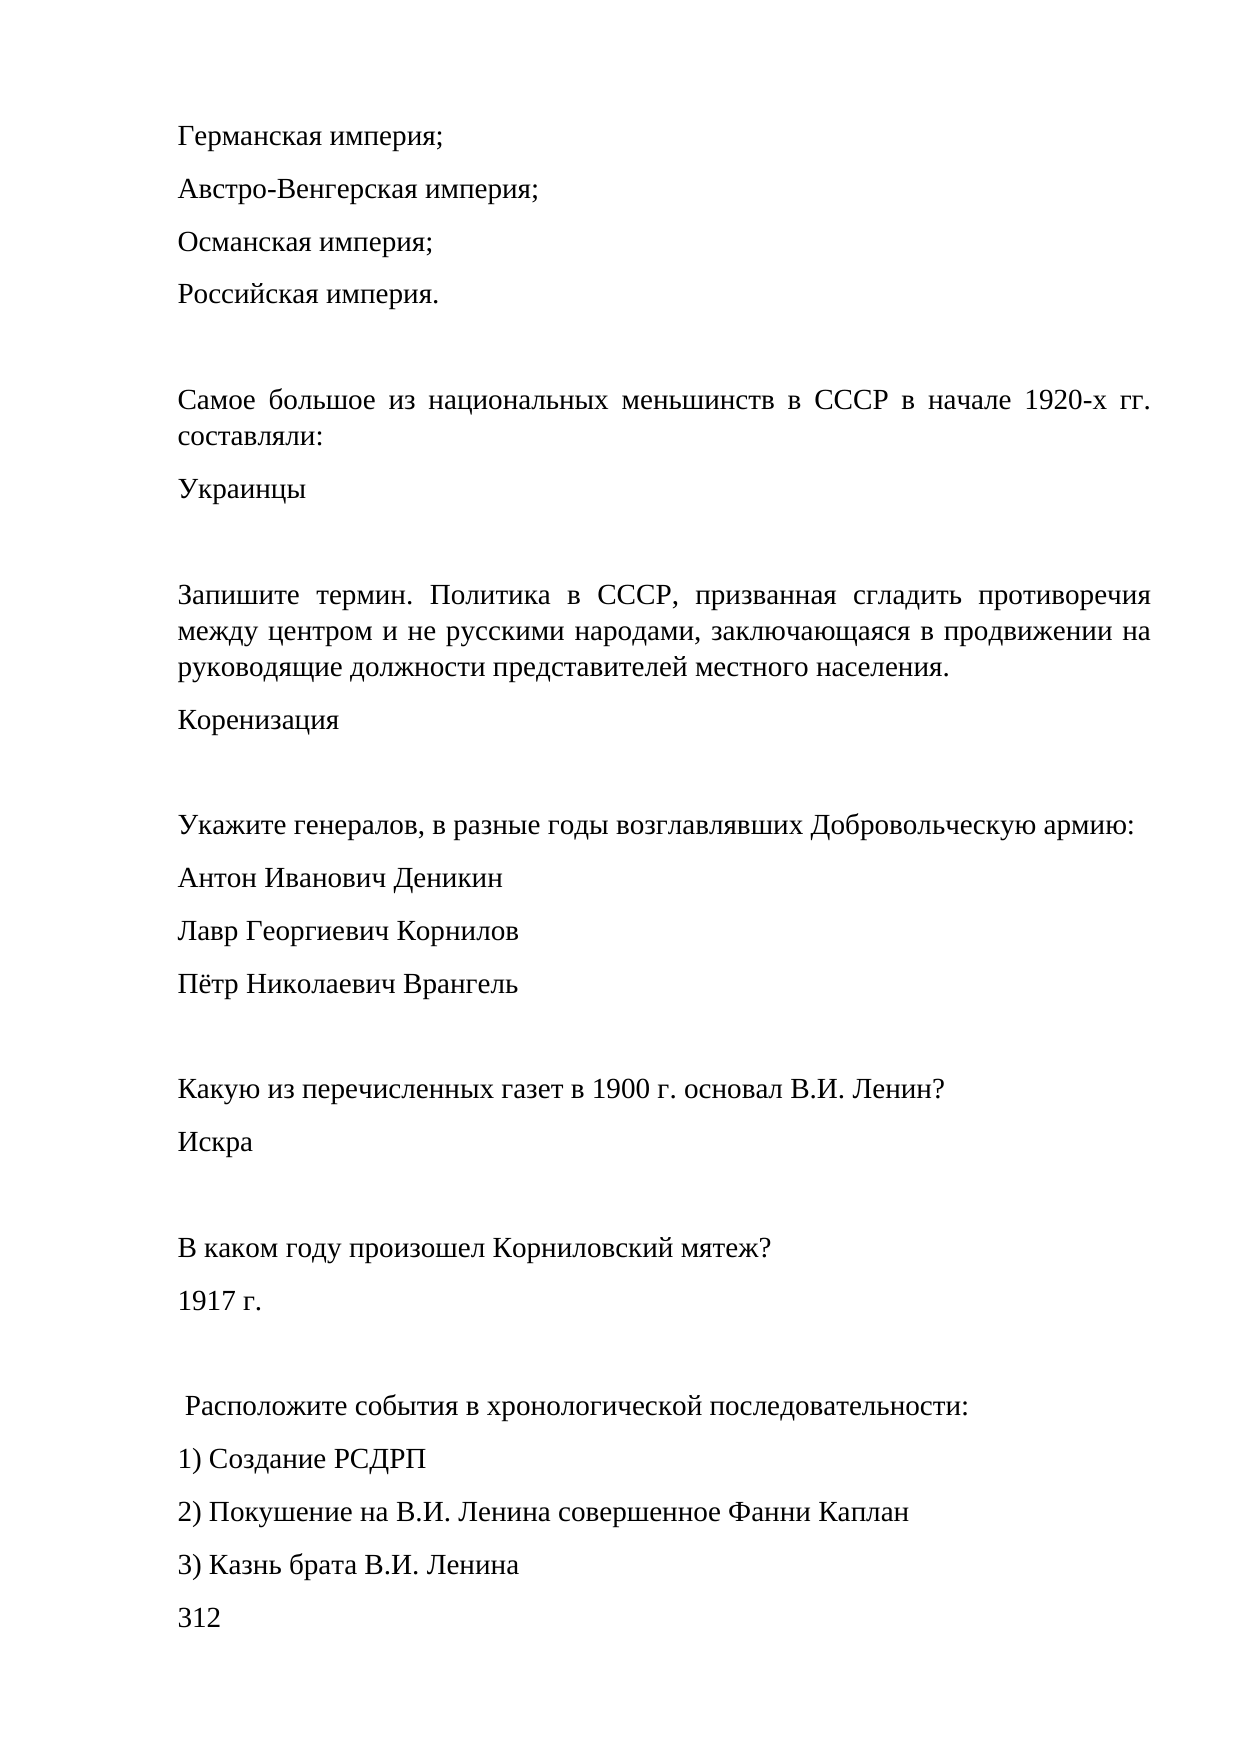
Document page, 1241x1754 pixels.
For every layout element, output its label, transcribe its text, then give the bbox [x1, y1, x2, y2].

text Австро-Венгерская империя; [177, 171, 1152, 204]
text Антон Иванович Деникин [177, 860, 1152, 894]
text Пётр Николаевич Врангель [177, 966, 1152, 999]
text Российская империя. [177, 277, 1152, 310]
text Расположите события в хронологической последовательности: [177, 1388, 1152, 1422]
text Коренизация [177, 702, 1152, 735]
text 3) Казнь брата В.И. Ленина [177, 1547, 1152, 1580]
text Самое большое из национальных меньшинств в СССР в начале 1920-х гг. составляли: [177, 382, 1152, 452]
text 2) Покушение на В.И. Ленина совершенное Фанни Каплан [177, 1494, 1152, 1528]
text Османская империя; [177, 224, 1152, 257]
text Запишите термин. Политика в СССР, призванная сгладить противоречия между центром и не русскими народами, заключающаяся в продвижении на руководящие должности представителей местного населения. [177, 577, 1152, 683]
text В каком году произошел Корниловский мятеж? [177, 1230, 1152, 1263]
text 312 [177, 1600, 1152, 1633]
text Какую из перечисленных газет в 1900 г. основал В.И. Ленин? [177, 1072, 1152, 1105]
text Искра [177, 1124, 1152, 1158]
text Германская империя; [177, 118, 1152, 152]
text 1917 г. [177, 1283, 1152, 1316]
text Лавр Георгиевич Корнилов [177, 913, 1152, 947]
text Укажите генералов, в разные годы возглавлявших Добровольческую армию: [177, 807, 1152, 841]
text Украинцы [177, 471, 1152, 505]
text 1) Создание РСДРП [177, 1441, 1152, 1475]
